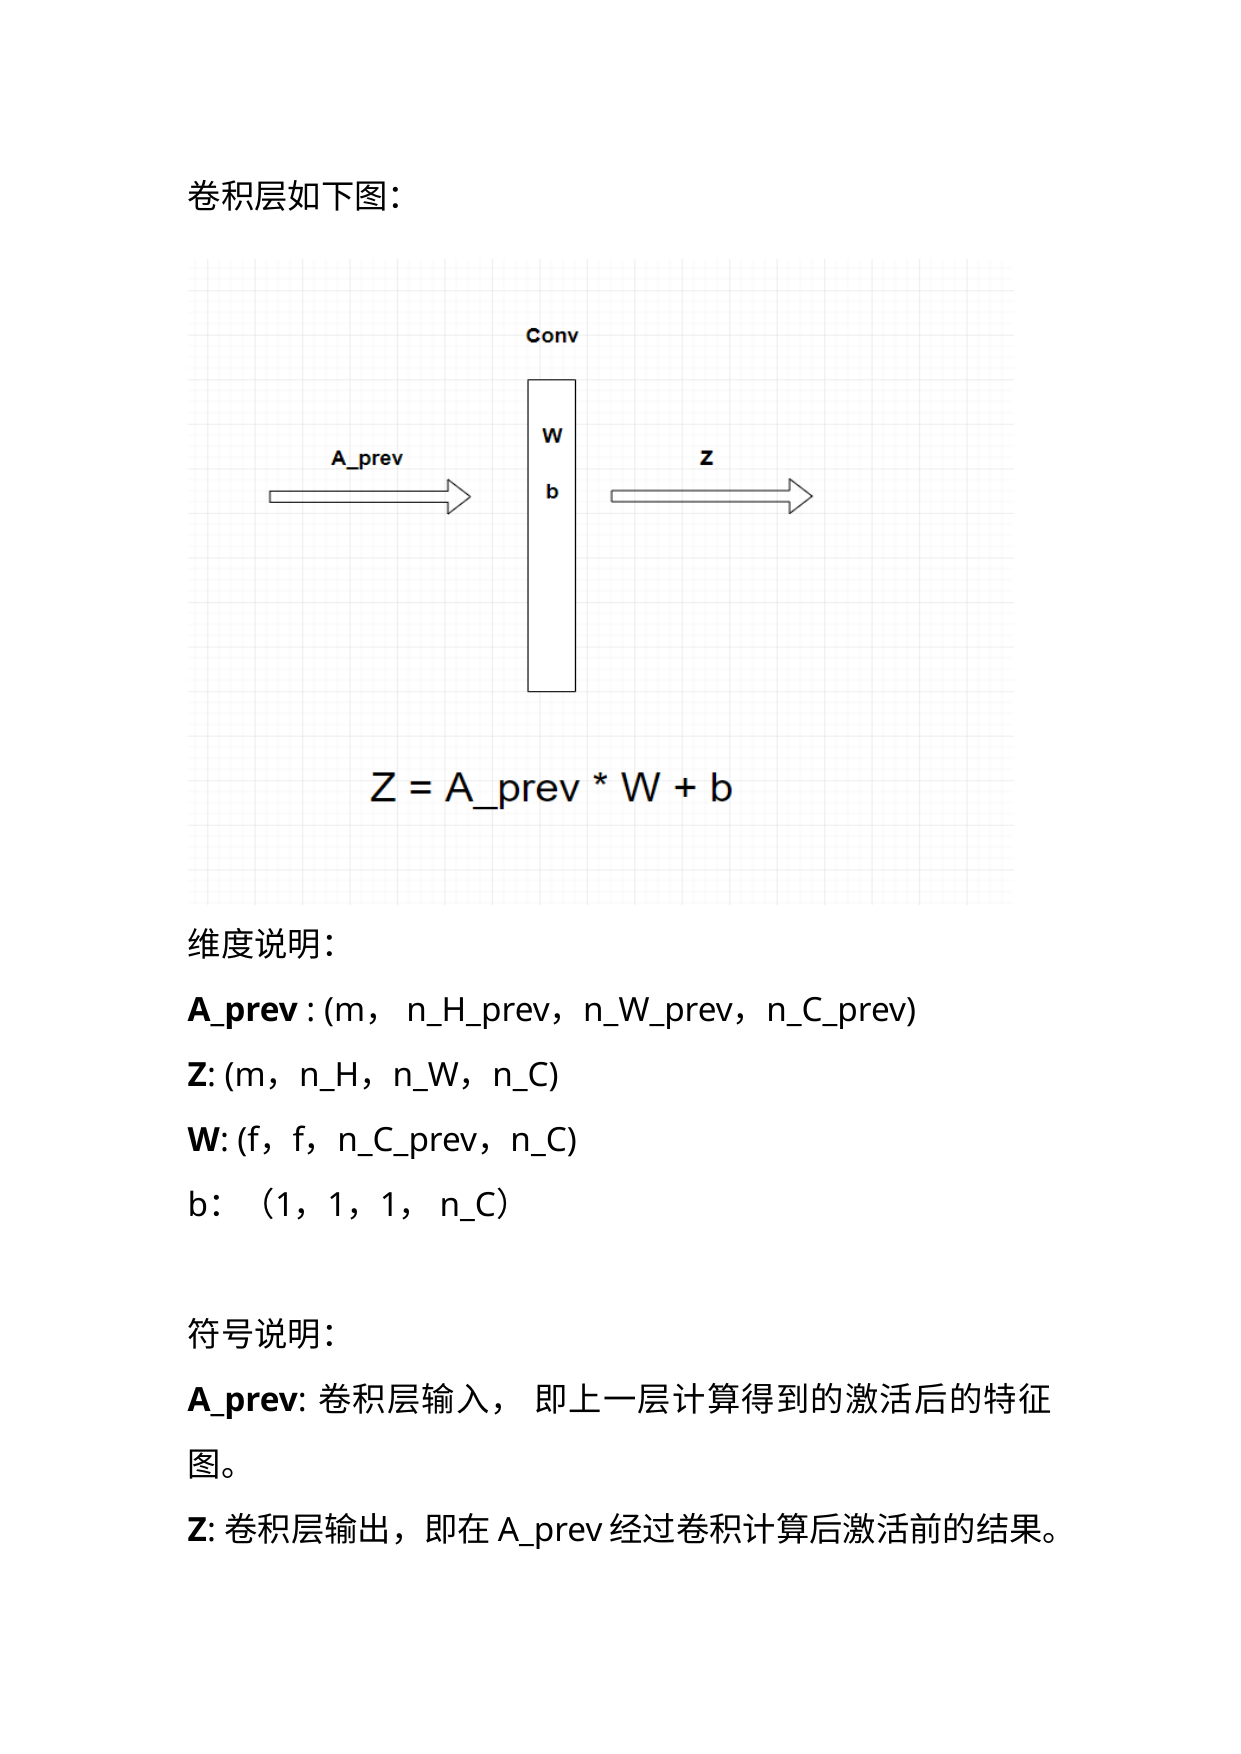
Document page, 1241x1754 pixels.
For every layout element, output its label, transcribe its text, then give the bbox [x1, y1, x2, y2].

text Z: 卷积层输出，即在A_prev经过卷积计算后激活前的结果。 [187, 1494, 1053, 1559]
text Z: (m，n_H，n_W，n_C) [187, 1039, 1053, 1104]
text A_prev: 卷积层输入， 即上一层计算得到的激活后的特征图。 [187, 1364, 1053, 1494]
picture [187, 259, 1014, 905]
text 符号说明： [187, 1299, 1053, 1364]
text 卷积层如下图： [187, 162, 1053, 227]
text W: (f，f，n_C_prev，n_C) [187, 1104, 1053, 1169]
text 维度说明： [187, 909, 1053, 974]
text b：（1，1，1， n_C） [187, 1169, 1053, 1234]
text A_prev : (m， n_H_prev，n_W_prev，n_C_prev) [187, 974, 1053, 1039]
